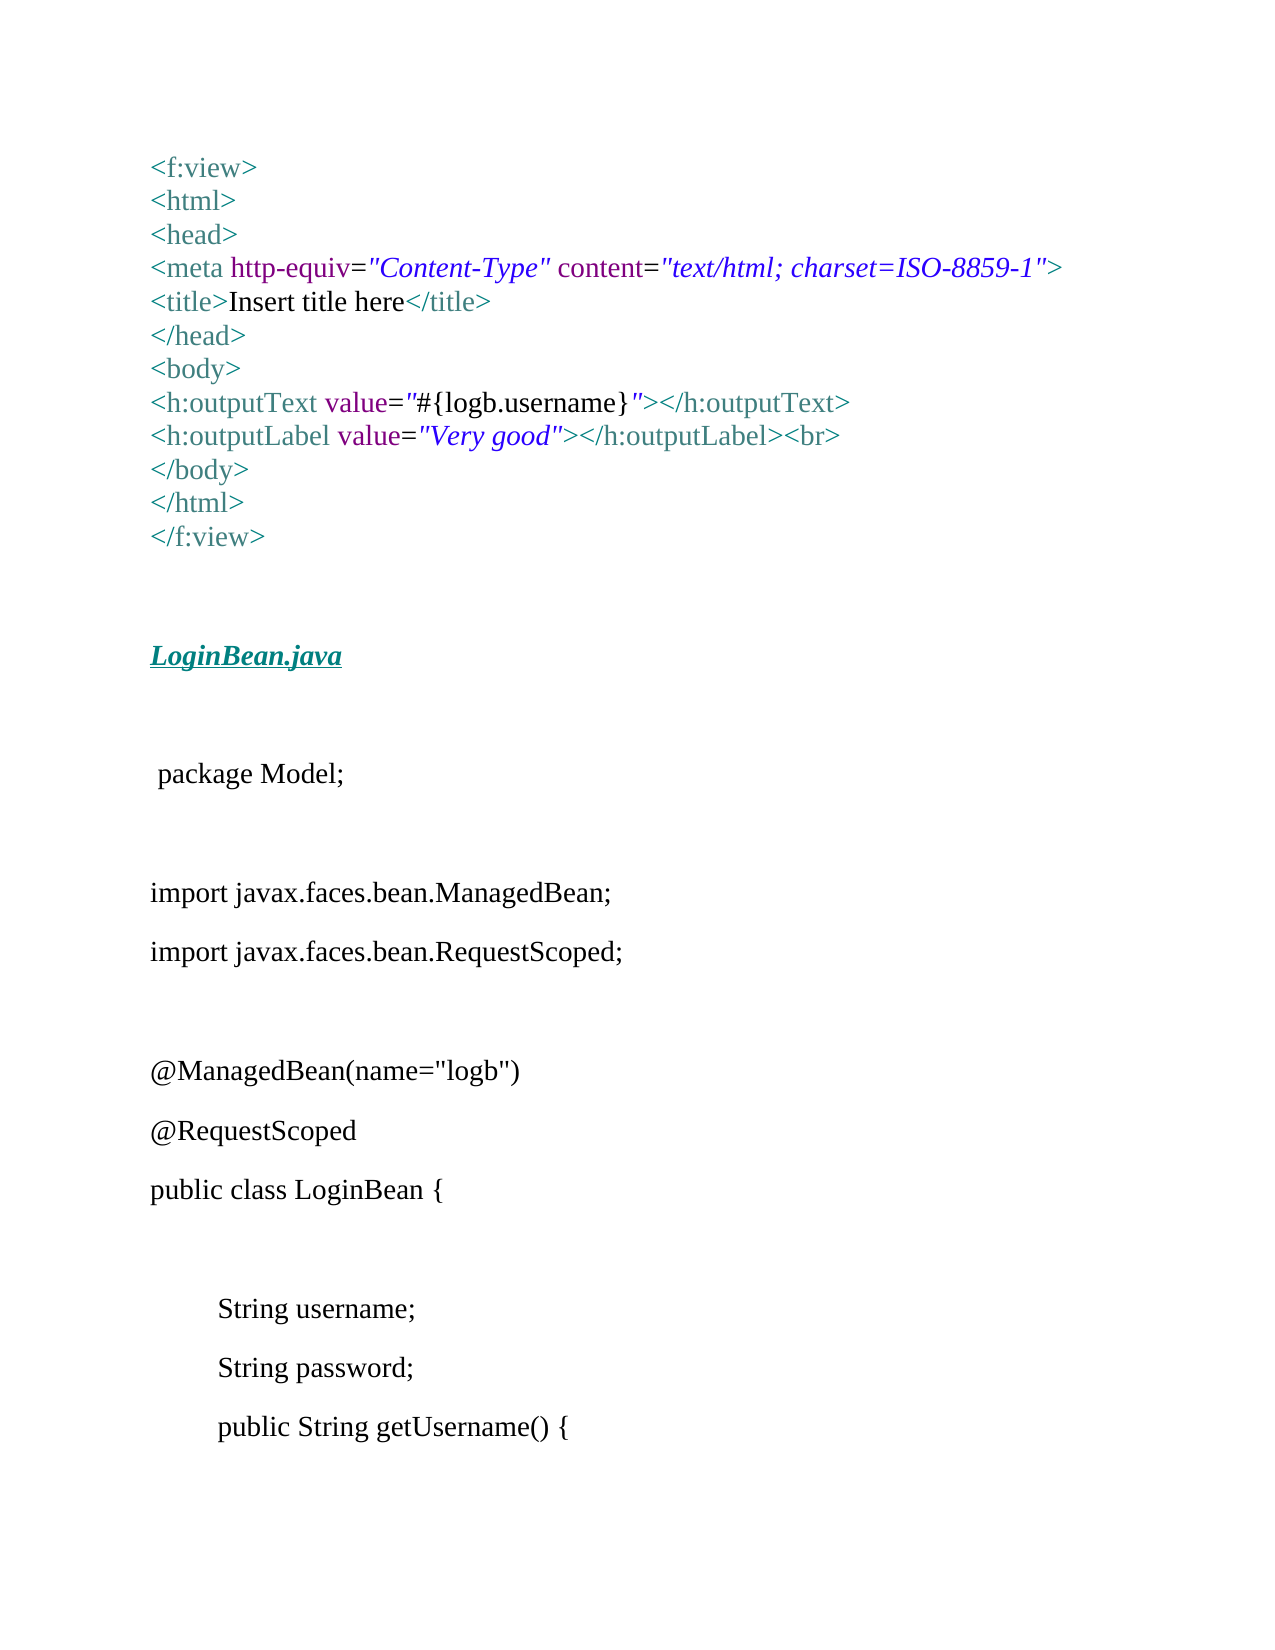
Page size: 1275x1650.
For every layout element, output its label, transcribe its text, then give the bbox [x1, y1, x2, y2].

text @ManagedBean(name="logb") [150, 1053, 1125, 1087]
text <title>Insert title here</title> [150, 284, 1125, 318]
text @RequestScoped [150, 1113, 1125, 1146]
text import javax.faces.bean.ManagedBean; [150, 875, 1125, 909]
text String username; [150, 1291, 1125, 1324]
text </head> [150, 318, 1125, 351]
text public class LoginBean { [150, 1172, 1125, 1206]
text </body> [150, 452, 1125, 485]
text <h:outputText value="#{logb.username}"></h:outputText> [150, 385, 1125, 418]
text </f:view> [150, 519, 1125, 552]
text <meta http-equiv="Content-Type" content="text/html; charset=ISO-8859-1"> [150, 251, 1125, 284]
text <html> [150, 183, 1125, 217]
text <body> [150, 351, 1125, 385]
text String password; [150, 1350, 1125, 1384]
text <h:outputLabel value="Very good"></h:outputLabel><br> [150, 418, 1125, 452]
text LoginBean.java [150, 638, 1125, 671]
text import javax.faces.bean.RequestScoped; [150, 934, 1125, 968]
text public String getUsername() { [150, 1409, 1125, 1443]
text <head> [150, 217, 1125, 251]
text package Model; [150, 756, 1125, 790]
text <f:view> [150, 150, 1125, 183]
text </html> [150, 485, 1125, 519]
